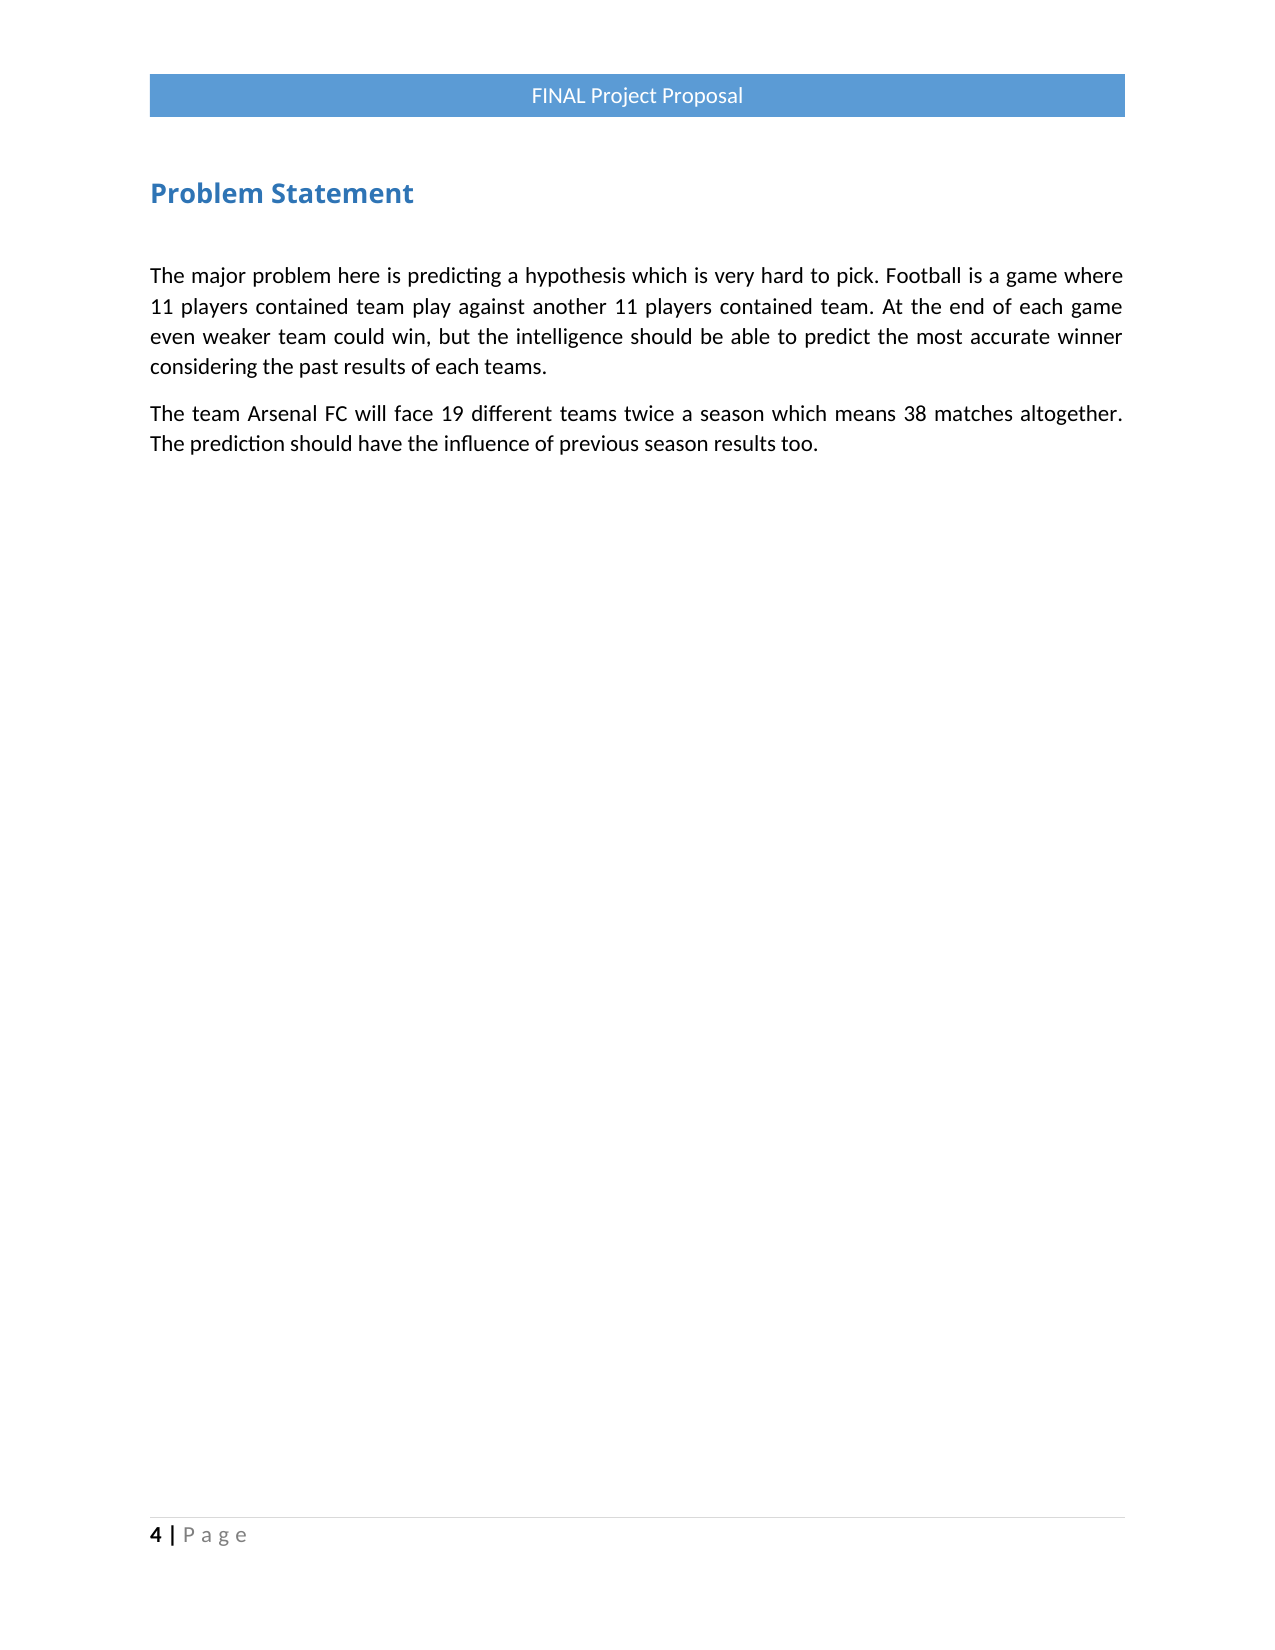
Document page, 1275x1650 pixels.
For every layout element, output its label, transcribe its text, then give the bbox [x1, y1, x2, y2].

text The team Arsenal FC will face 19 different teams twice a season which means 38 matches altogether. The prediction should have the influence of previous season results too. [150, 399, 1125, 457]
text The major problem here is predicting a hypothesis which is very hard to pick. Football is a game where 11 players contained team play against another 11 players contained team. At the end of each game even weaker team could win, but the intelligence should be able to predict the most accurate winner considering the past results of each teams. [150, 262, 1125, 380]
subtitle Problem Statement [150, 175, 1125, 212]
